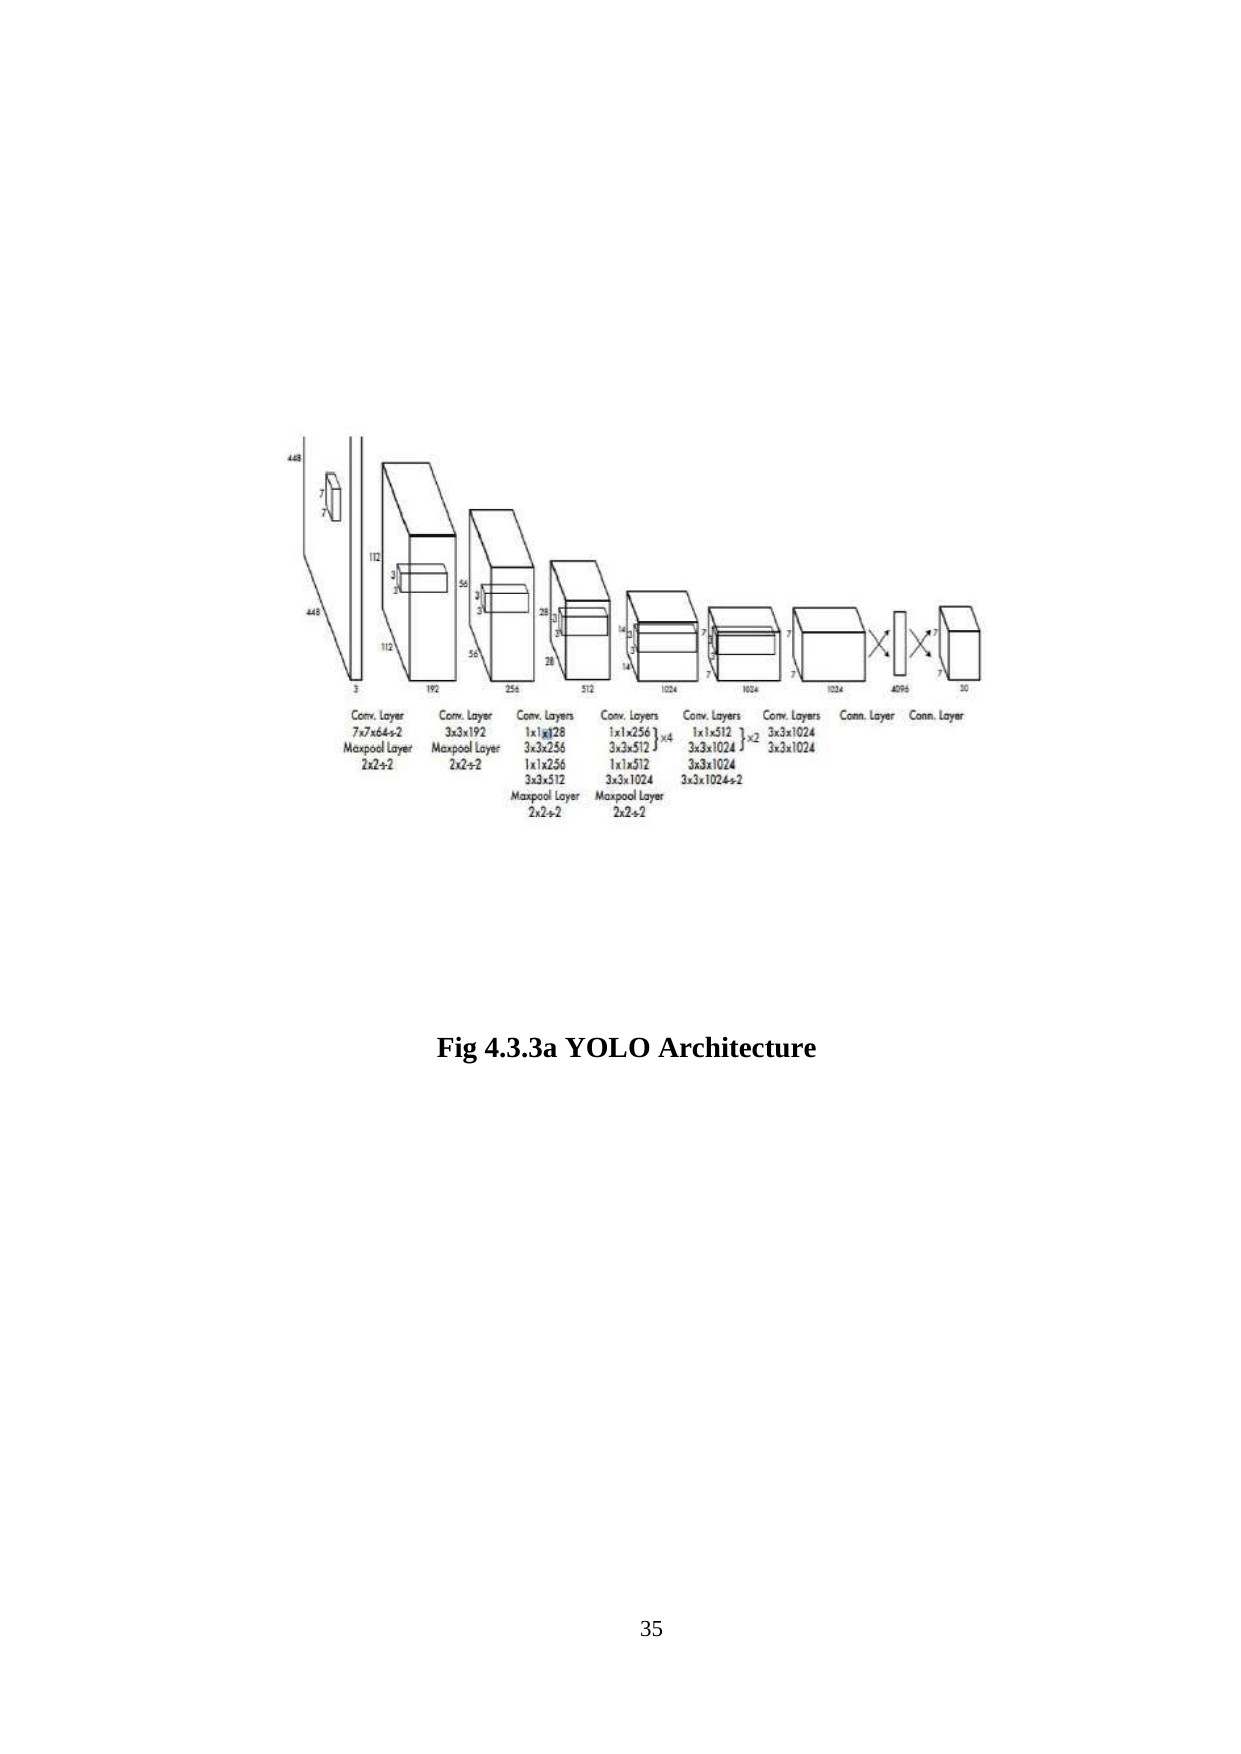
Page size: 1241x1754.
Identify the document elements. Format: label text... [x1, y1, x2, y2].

text Fig 4.3.3a YOLO Architecture [429, 1030, 1184, 1064]
picture [177, 346, 1079, 945]
